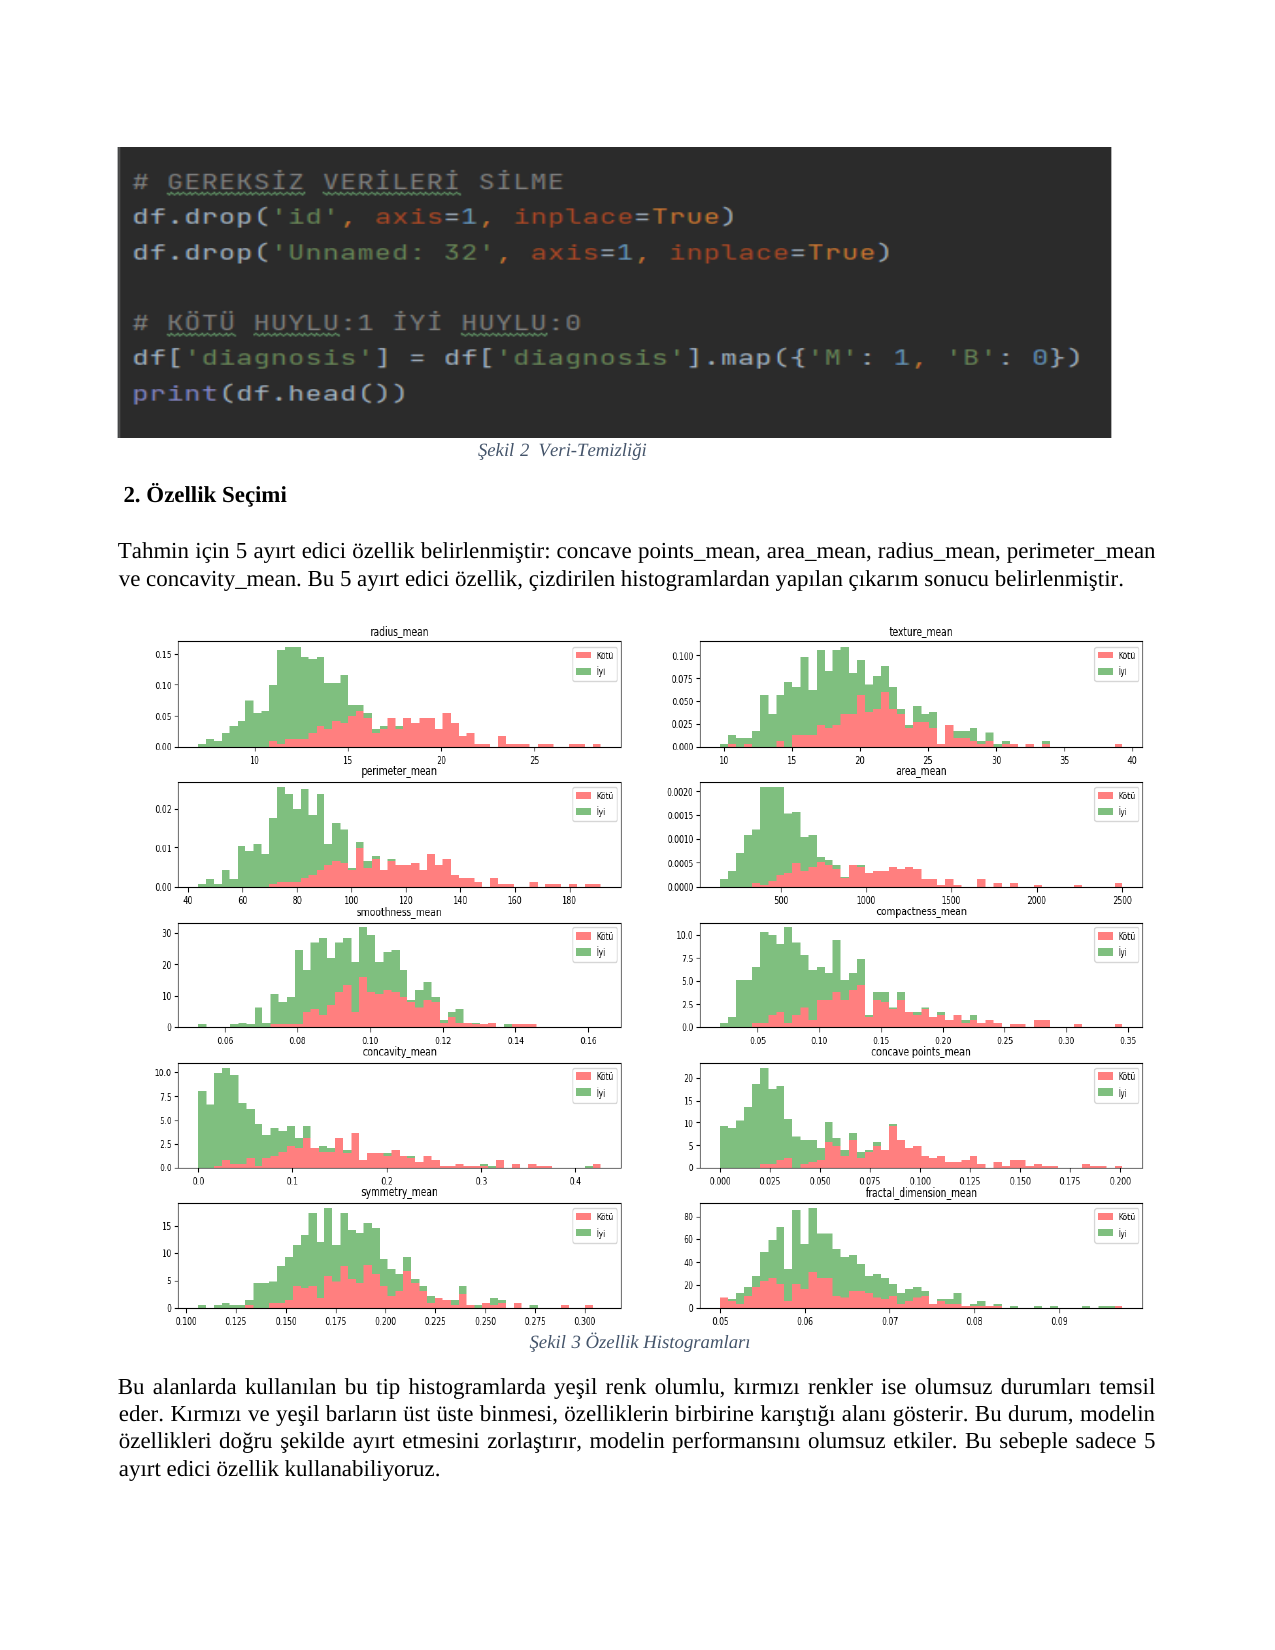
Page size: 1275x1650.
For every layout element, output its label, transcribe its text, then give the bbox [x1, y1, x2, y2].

text Şekil 2 Veri-Temizliği [118, 439, 1157, 461]
text Şekil 3 Özellik Histogramları [118, 1331, 1157, 1353]
picture [117, 147, 1112, 438]
text Bu alanlarda kullanılan bu tip histogramlarda yeşil renk olumlu, kırmızı renkler ise olumsuz durumları temsil eder. Kırmızı ve yeşil barların üst üste binmesi, özelliklerin birbirine karıştığı alanı gösterir. Bu durum, modelin özellikleri doğru şekilde ayırt etmesini zorlaştırır, modelin performansını olumsuz etkiler. Bu sebeple sadece 5 ayırt edici özellik kullanabiliyoruz. [118, 1373, 1157, 1481]
text Tahmin için 5 ayırt edici özellik belirlenmiştir: concave points_mean, area_mean, radius_mean, perimeter_mean ve concavity_mean. Bu 5 ayırt edici özellik, çizdirilen histogramlardan yapılan çıkarım sonucu belirlenmiştir. [118, 537, 1157, 591]
text 2. Özellik Seçimi [106, 481, 1157, 508]
picture [117, 620, 1162, 1330]
